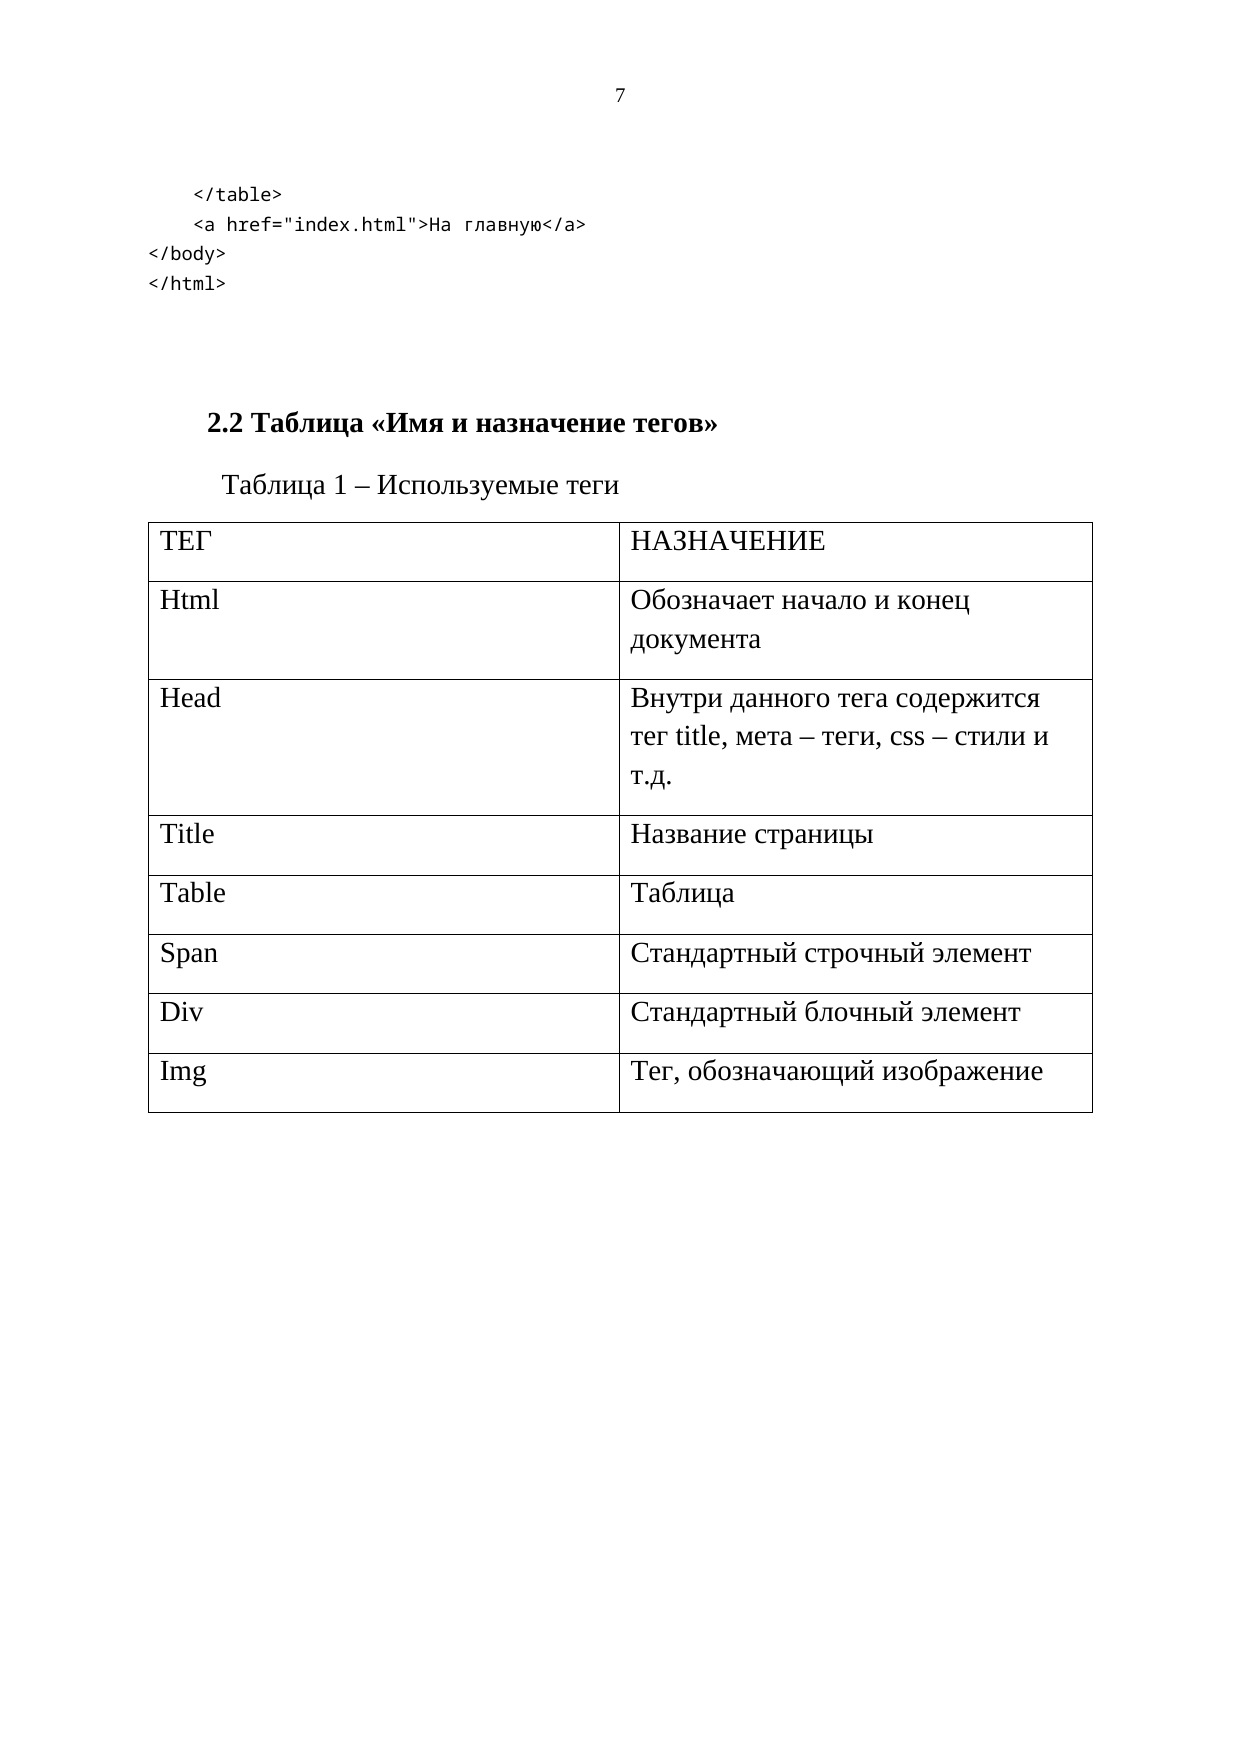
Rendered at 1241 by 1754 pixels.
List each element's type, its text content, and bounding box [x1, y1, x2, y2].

text </html> [148, 266, 1092, 296]
table_header ТЕГ [149, 523, 619, 581]
table_cell Table [149, 876, 619, 934]
table_cell Html [149, 582, 619, 679]
table_cell Title [149, 816, 619, 874]
text Таблица 1 – Используемые теги [221, 467, 1092, 501]
table_cell Таблица [620, 876, 1092, 934]
table_cell Div [149, 994, 619, 1052]
table_cell Обозначает начало и конец документа [620, 582, 1092, 679]
text <a href="index.html">На главную</a> [148, 207, 1092, 237]
table_cell Название страницы [620, 816, 1092, 874]
table_cell Тег, обозначающий изображение [620, 1054, 1092, 1112]
table_cell Стандартный строчный элемент [620, 935, 1092, 993]
table_cell Внутри данного тега содержится тег title, мета – теги, css – стили и т.д. [620, 680, 1092, 815]
text </body> [148, 237, 1092, 266]
table_cell Head [149, 680, 619, 815]
text </table> [148, 177, 1092, 207]
subtitle 2.2 Таблица «Имя и назначение тегов» [207, 405, 1092, 438]
table_cell Img [149, 1054, 619, 1112]
table_cell Стандартный блочный элемент [620, 994, 1092, 1052]
table_header НАЗНАЧЕНИЕ [620, 523, 1092, 581]
table_cell Span [149, 935, 619, 993]
